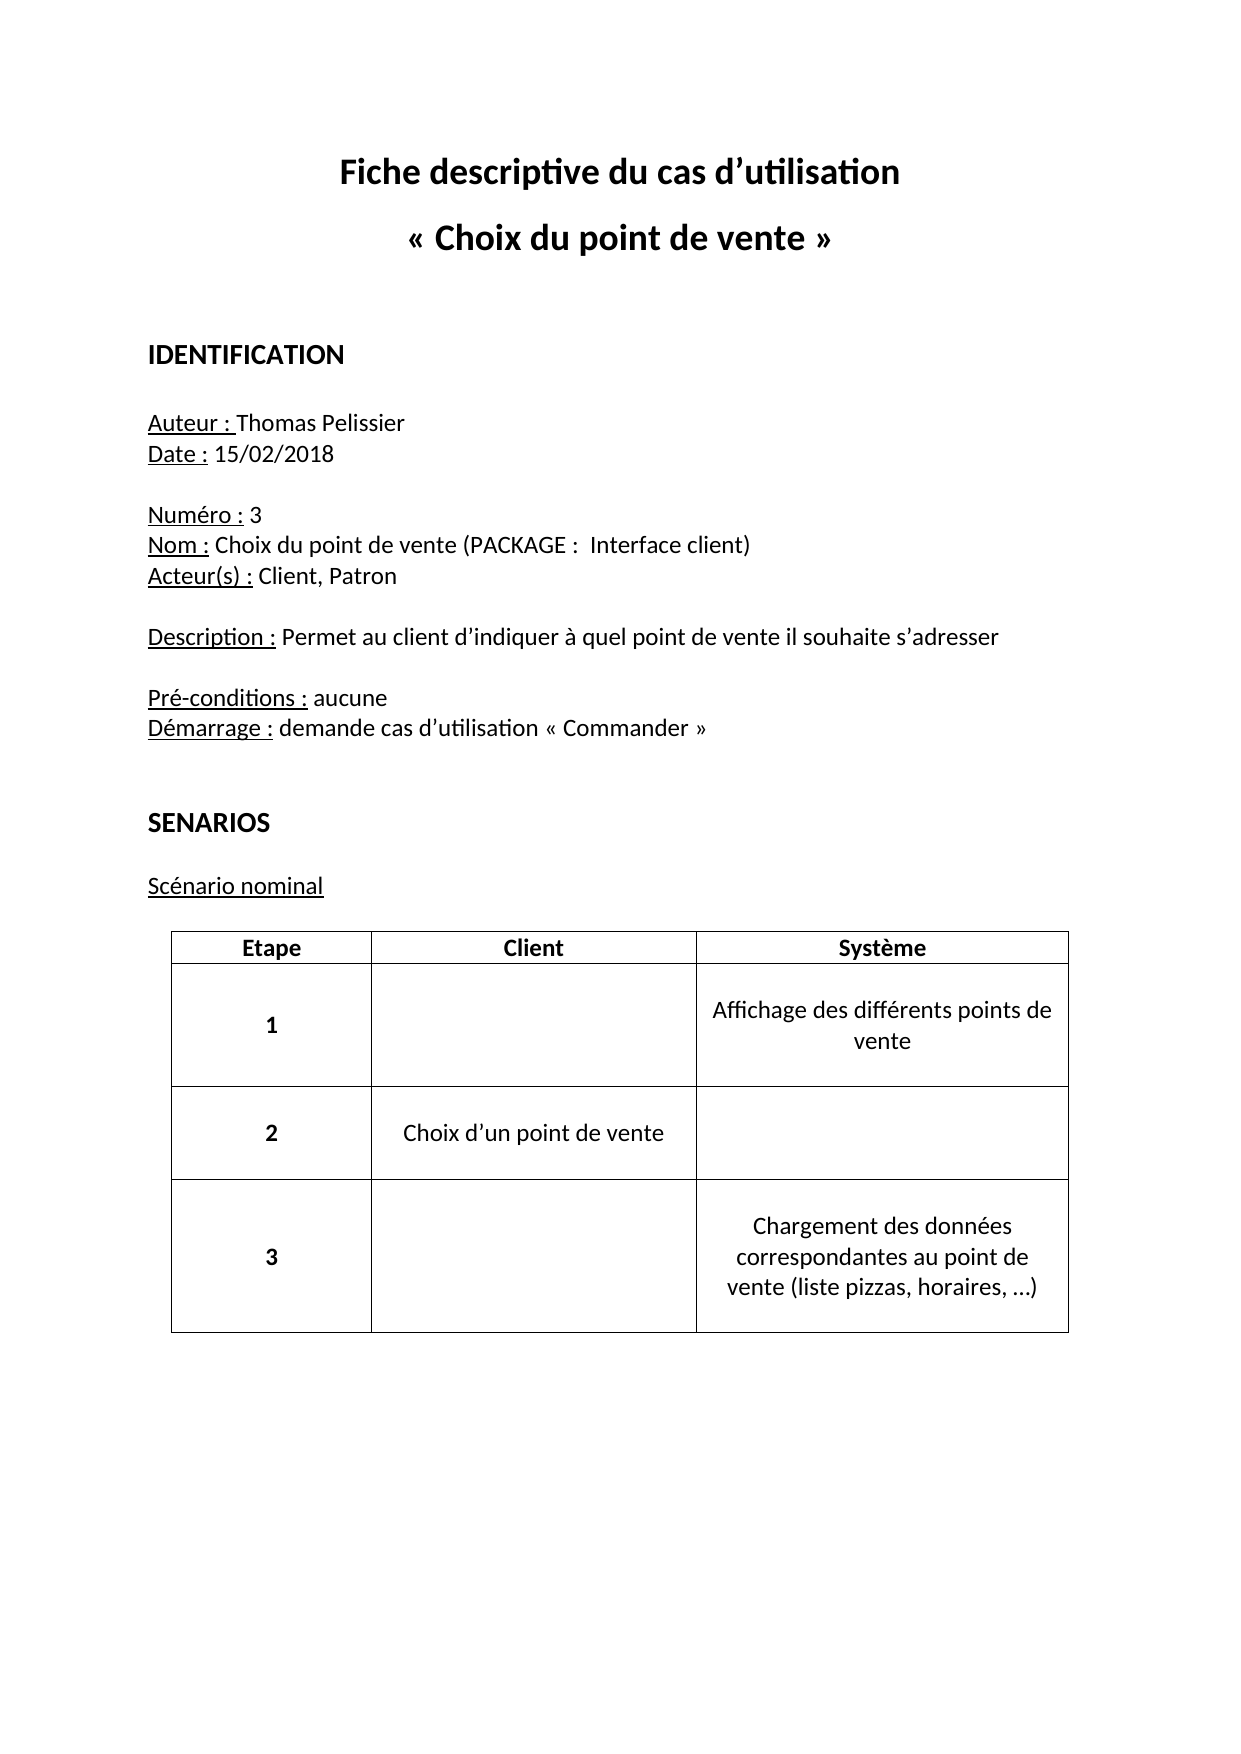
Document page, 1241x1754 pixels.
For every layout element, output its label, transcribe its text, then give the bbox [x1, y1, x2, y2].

text Scénario nominal [148, 870, 1092, 901]
table_cell 2 [172, 1087, 371, 1178]
text Date : 15/02/2018 [148, 438, 1092, 468]
table_header Système [697, 932, 1068, 963]
table_cell Choix d’un point de vente [372, 1087, 696, 1178]
text Auteur : Thomas Pelissier [148, 407, 1092, 438]
text Pré-conditions : aucune [148, 682, 1092, 712]
table_cell 1 [172, 964, 371, 1086]
text SENARIOS [148, 804, 1092, 840]
text Démarrage : demande cas d’utilisation « Commander » [148, 712, 1092, 743]
table_header Client [372, 932, 696, 963]
text Numéro : 3 [148, 499, 1092, 529]
table_cell Affichage des différents points de vente [697, 964, 1068, 1086]
text Description : Permet au client d’indiquer à quel point de vente il souhaite s’adresser [148, 621, 1092, 651]
table_cell [697, 1087, 1068, 1178]
table_header Etape [172, 932, 371, 963]
text « Choix du point de vente » [148, 214, 1092, 260]
table_cell [372, 964, 696, 1086]
text Acteur(s) : Client, Patron [148, 560, 1092, 590]
table_cell 3 [172, 1180, 371, 1332]
text Nom : Choix du point de vente (PACKAGE : Interface client) [148, 529, 1092, 560]
table_cell Chargement des données correspondantes au point de vente (liste pizzas, horaires, …) [697, 1180, 1068, 1332]
text IDENTIFICATION [148, 336, 1092, 372]
text Fiche descriptive du cas d’utilisation [148, 148, 1092, 193]
table_cell [372, 1180, 696, 1332]
